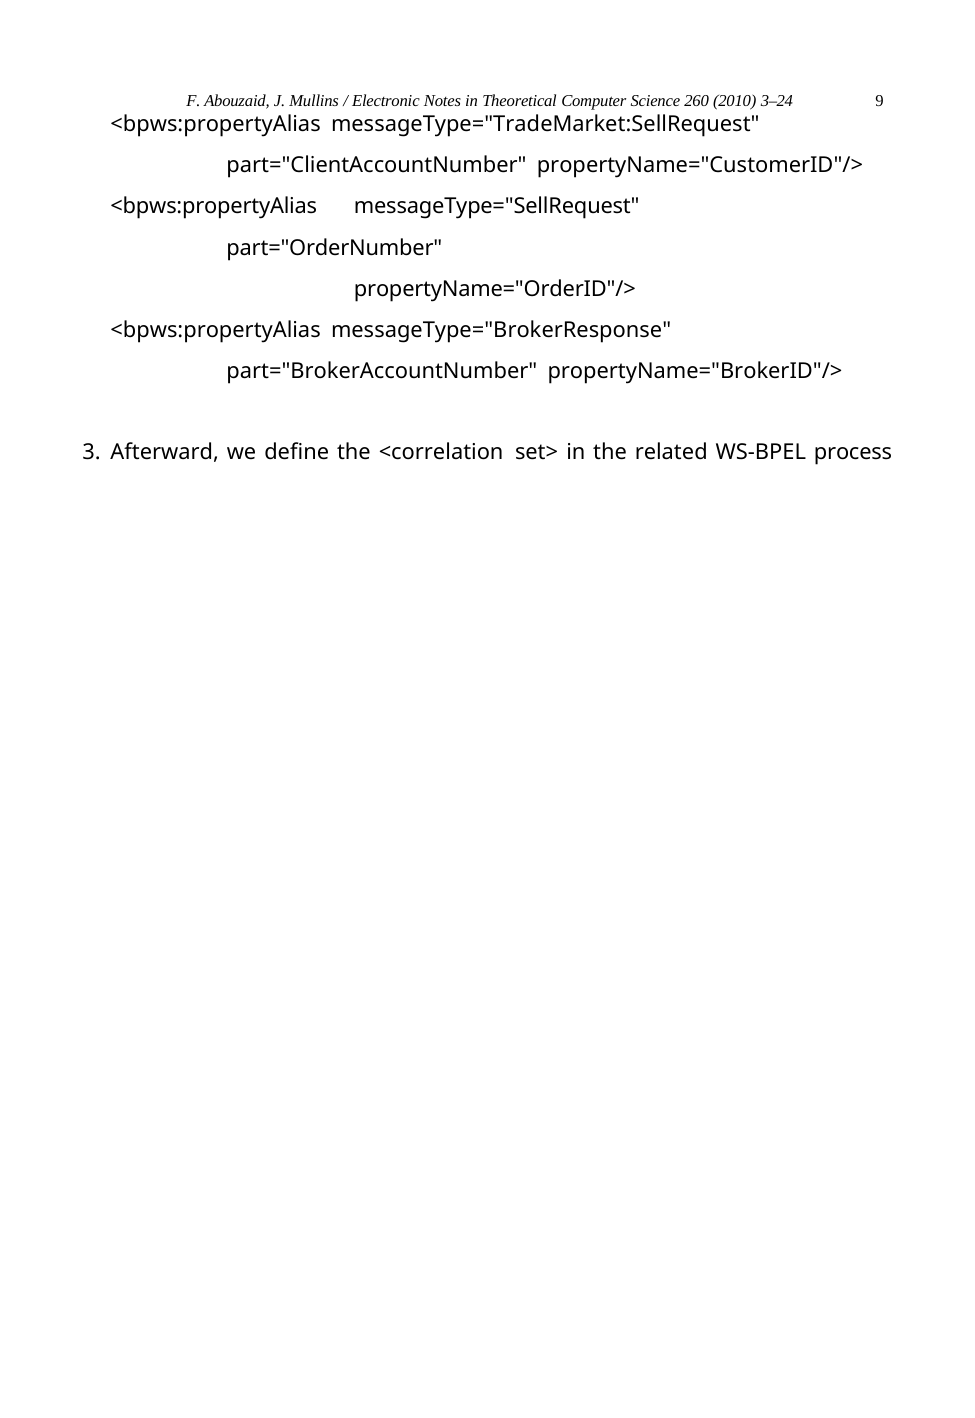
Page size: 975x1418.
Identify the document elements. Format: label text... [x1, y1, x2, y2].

list Afterward, we define the <correlation set> in the related WS-BPEL process [82, 436, 904, 466]
text <bpws:propertyAlias messageType="BrokerResponse" part="BrokerAccountNumber" propertyName="BrokerID"/> [110, 313, 904, 384]
text <bpws:propertyAlias messageType="SellRequest" part="OrderNumber" propertyName="OrderID"/> [110, 190, 737, 302]
text <bpws:propertyAlias messageType="TradeMarket:SellRequest" part="ClientAccountNumber" propertyName="CustomerID"/> [110, 108, 904, 179]
